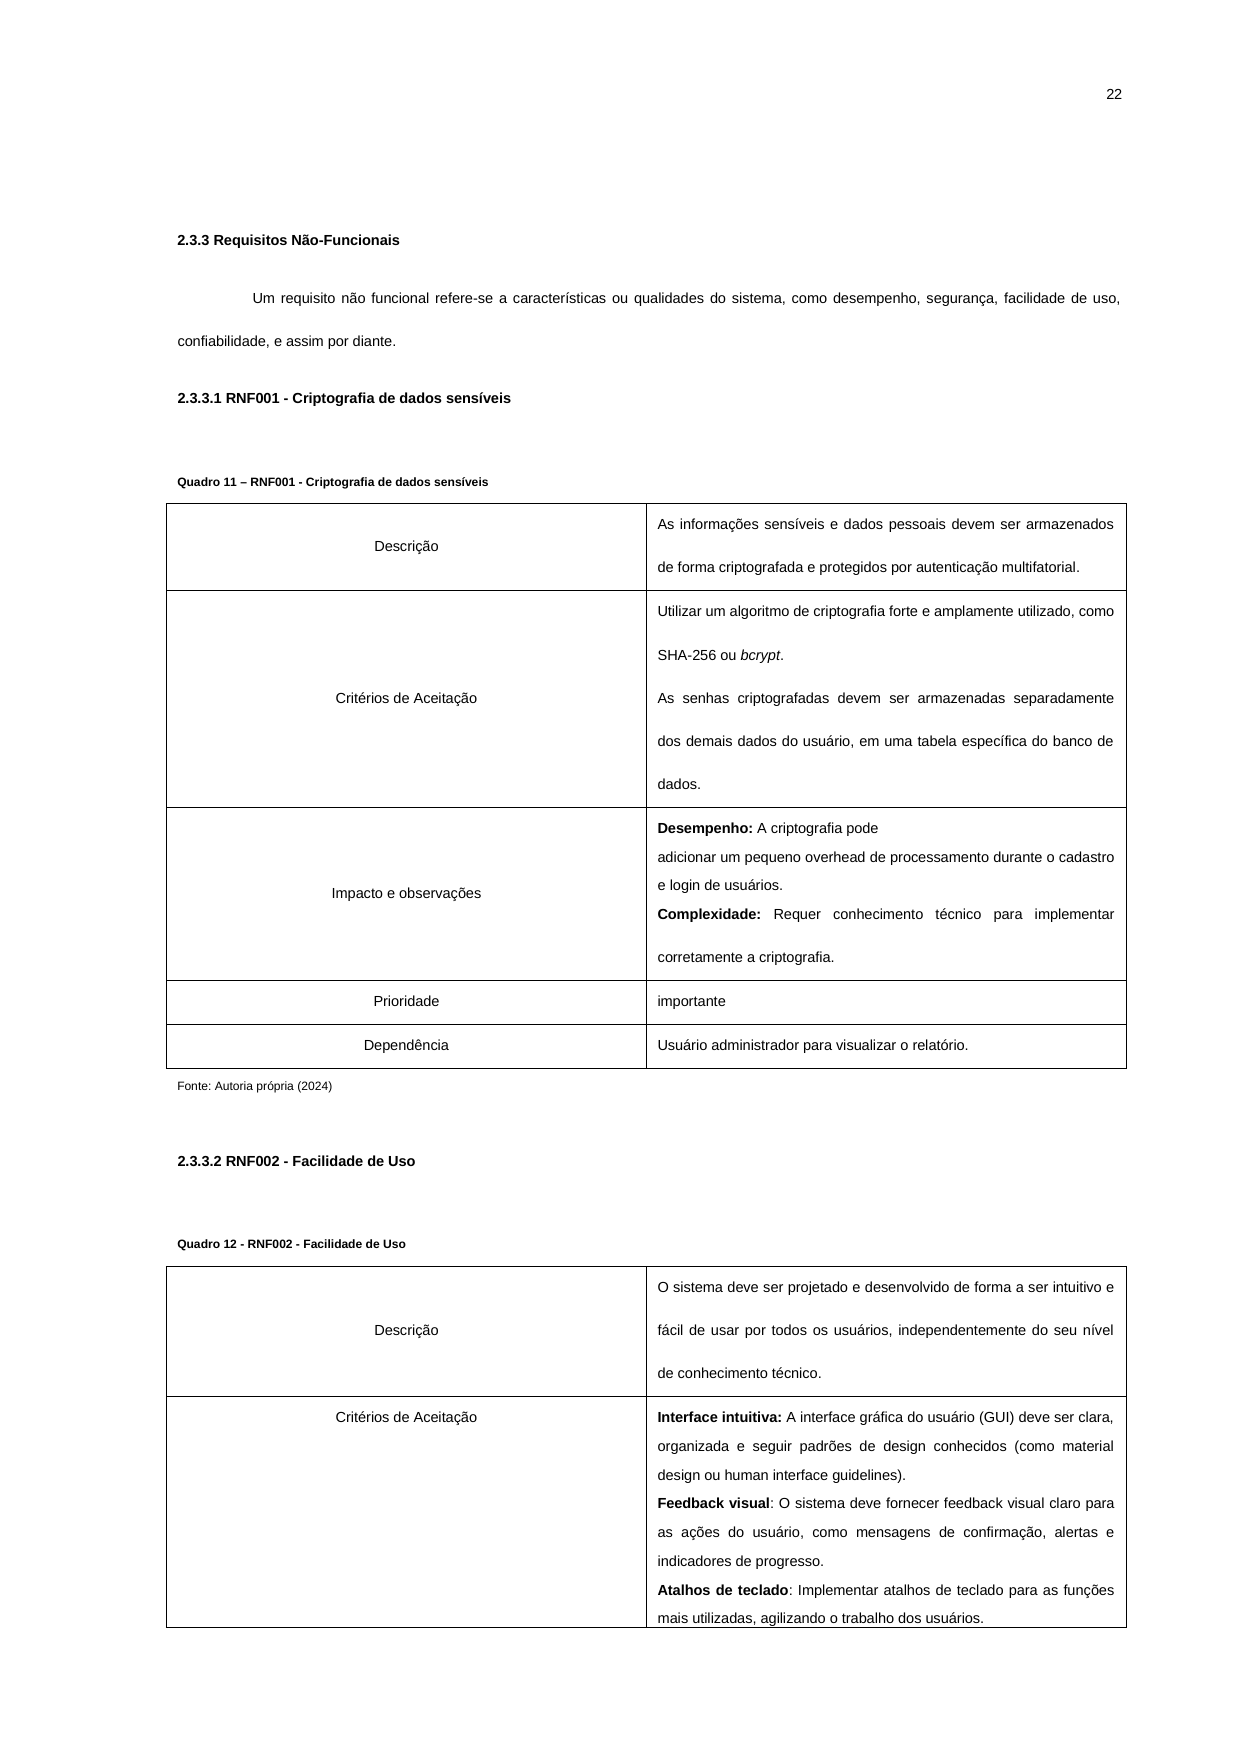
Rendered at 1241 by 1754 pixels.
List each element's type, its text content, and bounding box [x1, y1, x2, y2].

subtitle 2.3.3 Requisitos Não-Funcionais [177, 220, 1122, 249]
subtitle 2.3.3.2 RNF002 - Facilidade de Uso [177, 1141, 1122, 1170]
text Fonte: Autoria própria (2024) [177, 1069, 1122, 1093]
table_cell Utilizar um algoritmo de criptografia forte e amplamente utilizado, como SHA-256 ou bcrypt. As senhas criptografadas devem ser armazenadas separadamente dos demais dados do usuário, em uma tabela específica do banco de dados. [647, 591, 1126, 807]
table_cell Desempenho: A criptografia pode adicionar um pequeno overhead de processamento durante o cadastro e login de usuários. Complexidade: Requer conhecimento técnico para implementar corretamente a criptografia. [647, 808, 1126, 980]
subtitle 2.3.3.1 RNF001 - Criptografia de dados sensíveis [177, 378, 1122, 407]
table_header O sistema deve ser projetado e desenvolvido de forma a ser intuitivo e fácil de usar por todos os usuários, independentemente do seu nível de conhecimento técnico. [647, 1267, 1126, 1396]
text Quadro 12 - RNF002 - Facilidade de Uso [177, 1227, 1122, 1251]
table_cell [167, 1397, 646, 1627]
table_header Descrição [167, 1267, 646, 1396]
table_cell Critérios de Aceitação [167, 591, 646, 807]
table_header As informações sensíveis e dados pessoais devem ser armazenados de forma criptografada e protegidos por autenticação multifatorial. [647, 504, 1126, 590]
table_header Descrição [167, 504, 646, 590]
table_cell Prioridade [167, 981, 646, 1024]
table_cell Usuário administrador para visualizar o relatório. [647, 1025, 1126, 1068]
table_cell Dependência [167, 1025, 646, 1068]
table_cell Impacto e observações [167, 808, 646, 980]
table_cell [647, 1397, 1126, 1627]
text Quadro 11 – RNF001 - Criptografia de dados sensíveis [177, 465, 1122, 489]
text Um requisito não funcional refere-se a características ou qualidades do sistema, como desempenho, segurança, facilidade de uso, confiabilidade, e assim por diante. [177, 278, 1122, 350]
table_cell importante [647, 981, 1126, 1024]
